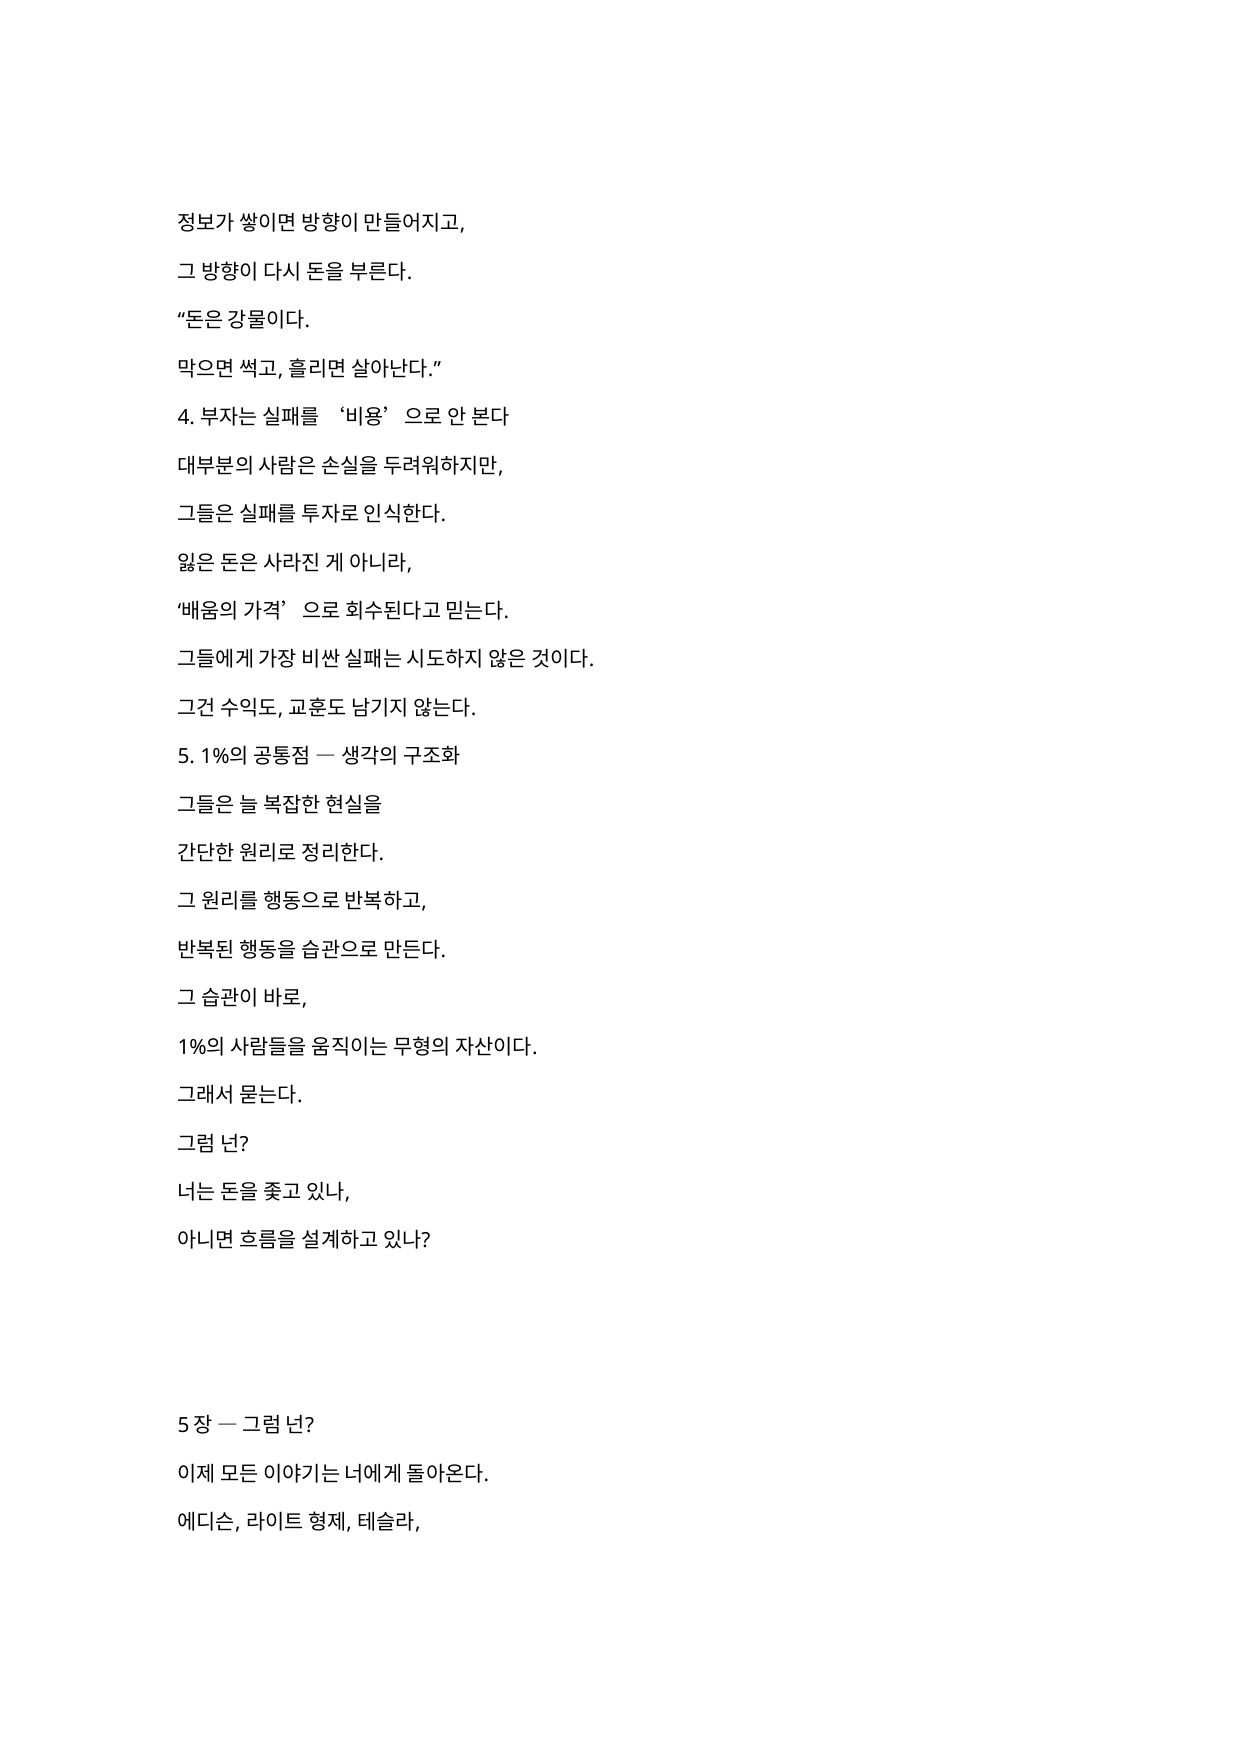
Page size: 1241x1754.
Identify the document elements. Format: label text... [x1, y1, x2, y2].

text 그 원리를 행동으로 반복하고, [177, 885, 1063, 915]
text 5. 1%의 공통점 ― 생각의 구조화 [177, 739, 1063, 770]
text 그럼 넌? [177, 1127, 1063, 1157]
text 간단한 원리로 정리한다. [177, 836, 1063, 867]
text 아니면 흐름을 설계하고 있나? [177, 1224, 1063, 1254]
text 너는 돈을 좇고 있나, [177, 1175, 1063, 1206]
text 잃은 돈은 사라진 게 아니라, [177, 546, 1063, 576]
text 그들은 실패를 투자로 인식한다. [177, 497, 1063, 528]
text 그들에게 가장 비싼 실패는 시도하지 않은 것이다. [177, 643, 1063, 673]
text 에디슨, 라이트 형제, 테슬라, [177, 1505, 1063, 1536]
text “돈은 강물이다. [177, 303, 1063, 334]
text 막으면 썩고, 흘리면 살아난다.” [177, 352, 1063, 382]
text 반복된 행동을 습관으로 만든다. [177, 933, 1063, 963]
text 그건 수익도, 교훈도 남기지 않는다. [177, 691, 1063, 721]
text 4. 부자는 실패를 ‘비용’으로 안 본다 [177, 400, 1063, 431]
text 1%의 사람들을 움직이는 무형의 자산이다. [177, 1030, 1063, 1060]
text 그들은 늘 복잡한 현실을 [177, 788, 1063, 818]
text 이제 모든 이야기는 너에게 돌아온다. [177, 1457, 1063, 1487]
text 그 방향이 다시 돈을 부른다. [177, 255, 1063, 285]
text 대부분의 사람은 손실을 두려워하지만, [177, 449, 1063, 479]
text 그 습관이 바로, [177, 982, 1063, 1012]
text ‘배움의 가격’으로 회수된다고 믿는다. [177, 594, 1063, 624]
text 5장 ― 그럼 넌? [177, 1408, 1063, 1439]
text 정보가 쌓이면 방향이 만들어지고, [177, 207, 1063, 237]
text 그래서 묻는다. [177, 1078, 1063, 1109]
